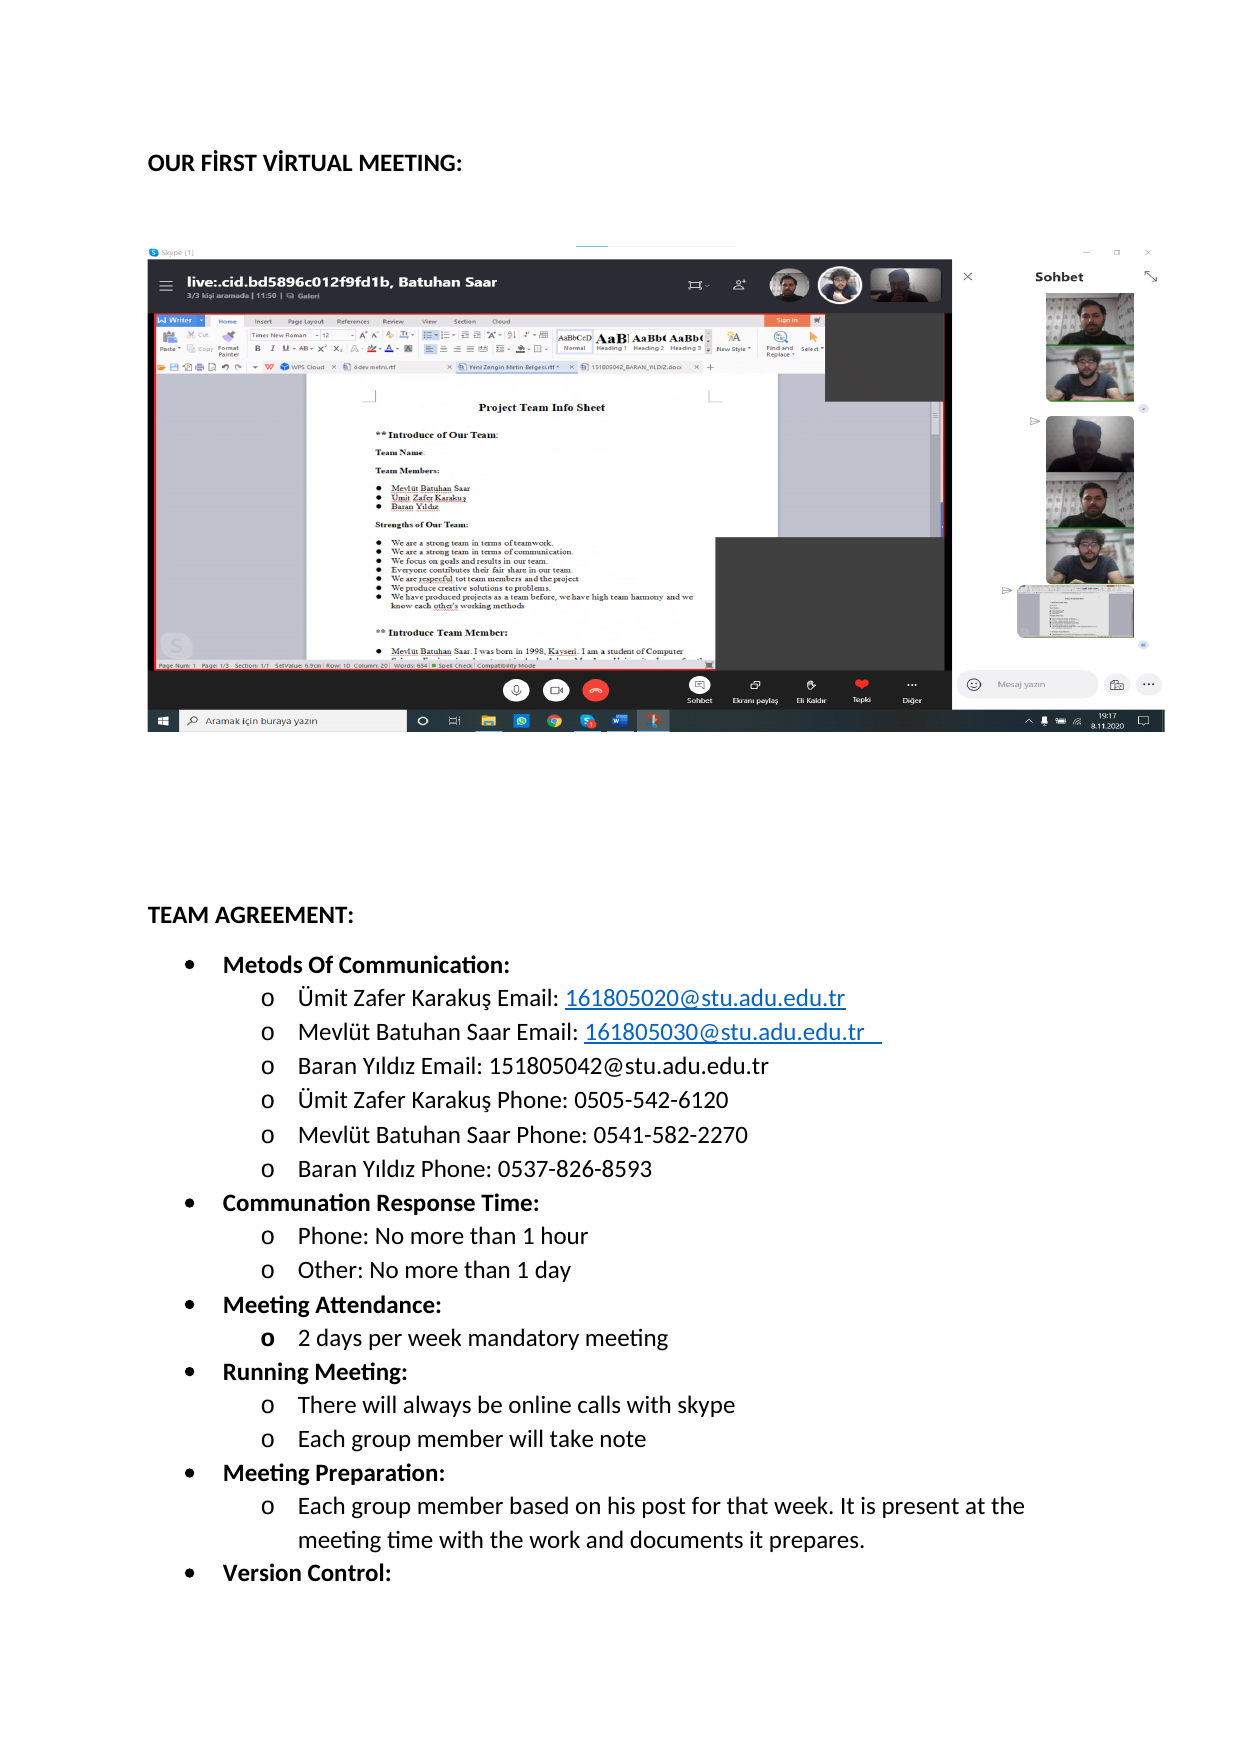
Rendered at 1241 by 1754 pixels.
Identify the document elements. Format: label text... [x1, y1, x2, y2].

list Meeting Attendance: [185, 1289, 1093, 1319]
list Ümit Zafer Karakuş Phone: 0505-542-6120 [260, 1085, 1093, 1116]
list Mevlüt Batuhan Saar Phone: 0541-582-2270 [260, 1119, 1093, 1151]
text TEAM AGREEMENT: [148, 899, 1093, 930]
list Version Control: [185, 1558, 1093, 1588]
list Communation Response Time: [185, 1187, 1093, 1218]
list There will always be online calls with skype [260, 1389, 1093, 1421]
list Other: No more than 1 day [260, 1255, 1093, 1286]
list Meeting Preparation: [185, 1458, 1093, 1488]
list Metods Of Communication: [185, 949, 1093, 979]
list Each group member based on his post for that week. It is present at the meeting time with the work and documents it prepares. [260, 1491, 1093, 1555]
list Mevlüt Batuhan Saar Email: 161805030@stu.adu.edu.tr [260, 1016, 1093, 1048]
list Each group member will take note [260, 1423, 1093, 1455]
text OUR FİRST VİRTUAL MEETING: [148, 148, 1093, 178]
list Baran Yıldız Email: 151805042@stu.adu.edu.tr [260, 1050, 1093, 1082]
list Running Meeting: [185, 1356, 1093, 1387]
list Ümit Zafer Karakuş Email: 161805020@stu.adu.edu.tr [260, 982, 1093, 1014]
picture [147, 246, 1165, 732]
list Baran Yıldız Phone: 0537-826-8593 [260, 1153, 1093, 1185]
list Phone: No more than 1 hour [260, 1220, 1093, 1252]
list 2 days per week mandatory meeting [260, 1322, 1093, 1354]
